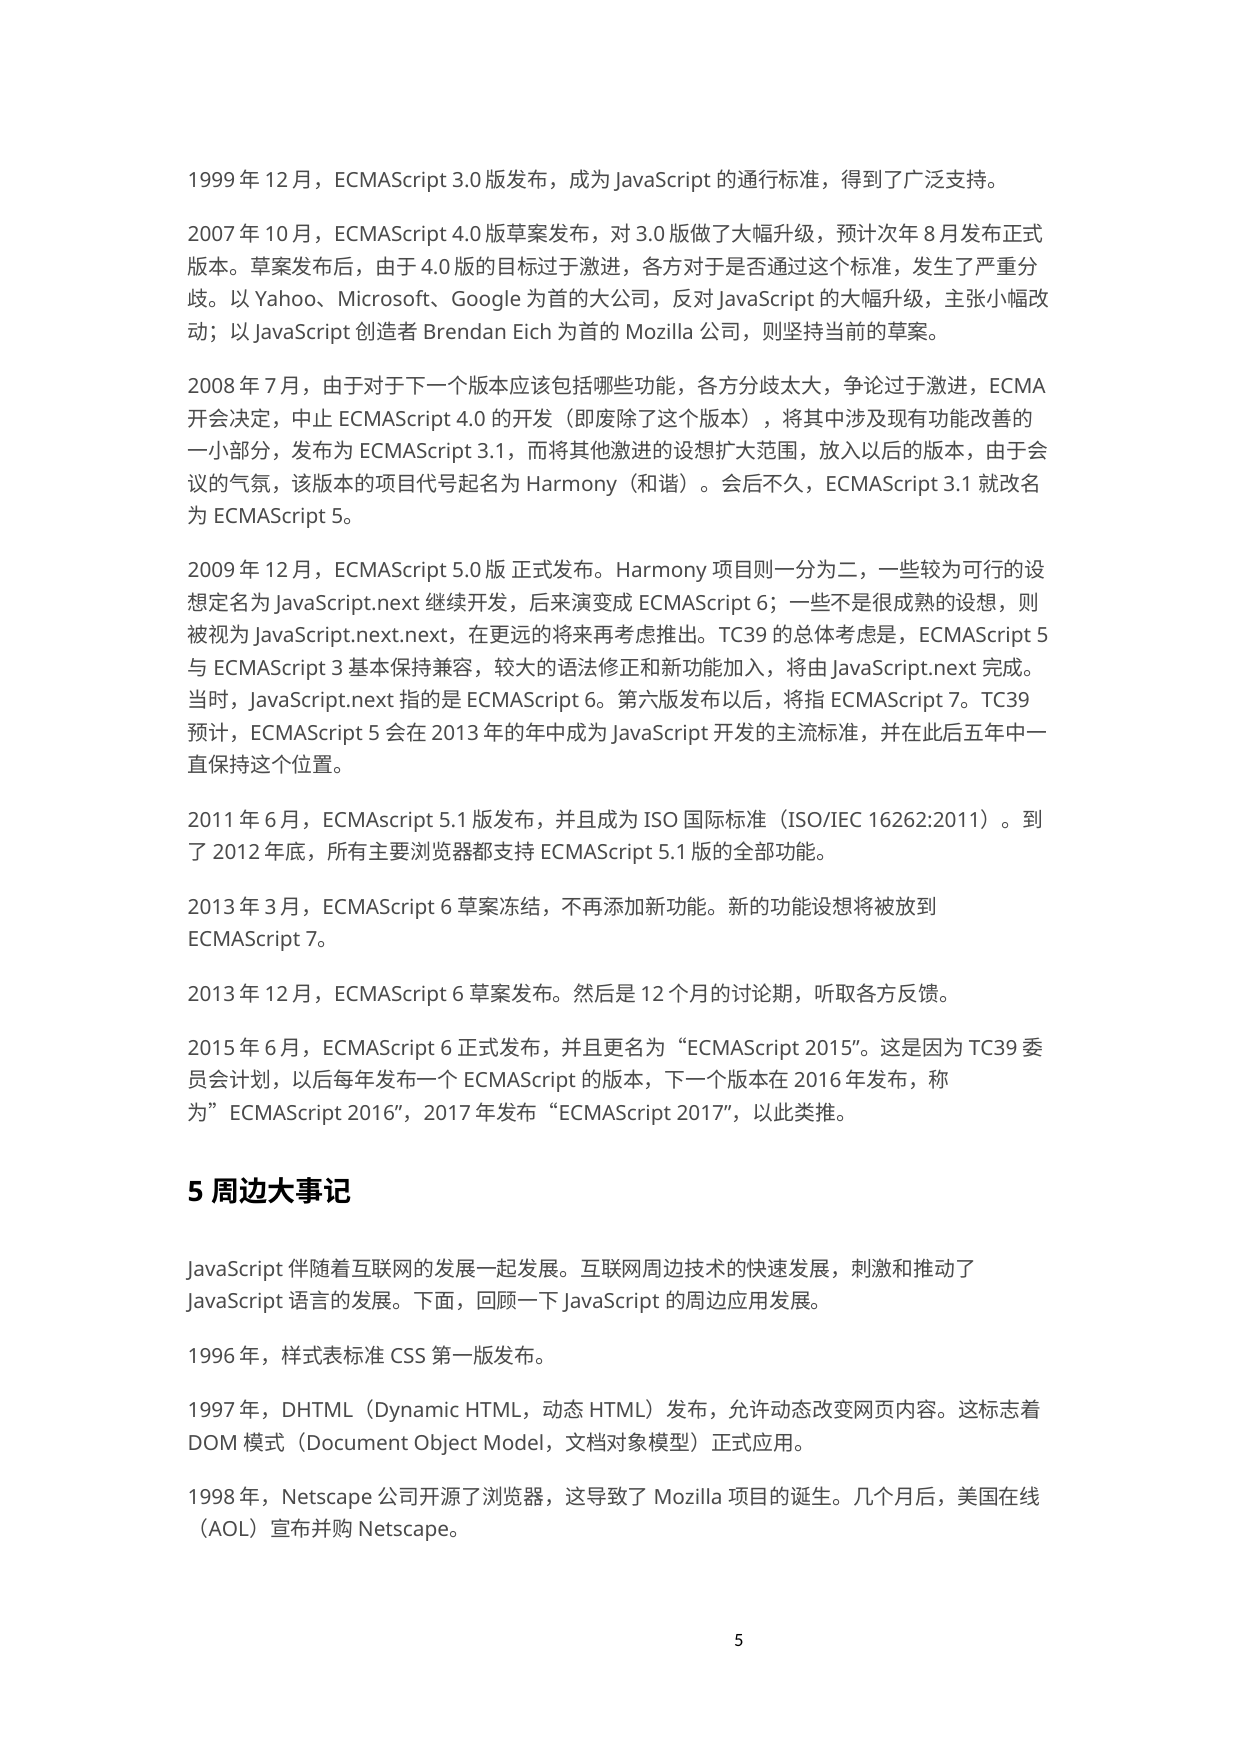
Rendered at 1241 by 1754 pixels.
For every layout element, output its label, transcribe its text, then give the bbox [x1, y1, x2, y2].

text 2008年7月，由于对于下一个版本应该包括哪些功能，各方分歧太大，争论过于激进，ECMA 开会决定，中止 ECMAScript 4.0 的开发（即废除了这个版本），将其中涉及现有功能改善的一小部分，发布为 ECMAScript 3.1，而将其他激进的设想扩大范围，放入以后的版本，由于会议的气氛，该版本的项目代号起名为 Harmony（和谐）。会后不久，ECMAScript 3.1 就改名为 ECMAScript 5。 [187, 368, 1053, 531]
text 2007年10月，ECMAScript 4.0版草案发布，对3.0版做了大幅升级，预计次年8月发布正式版本。草案发布后，由于4.0版的目标过于激进，各方对于是否通过这个标准，发生了严重分歧。以 Yahoo、Microsoft、Google 为首的大公司，反对 JavaScript 的大幅升级，主张小幅改动；以 JavaScript 创造者 Brendan Eich 为首的 Mozilla 公司，则坚持当前的草案。 [187, 216, 1053, 346]
text 1997年，DHTML（Dynamic HTML，动态 HTML）发布，允许动态改变网页内容。这标志着 DOM 模式（Document Object Model，文档对象模型）正式应用。 [187, 1392, 1053, 1457]
text 1998年，Netscape 公司开源了浏览器，这导致了 Mozilla 项目的诞生。几个月后，美国在线（AOL）宣布并购 Netscape。 [187, 1479, 1053, 1544]
text JavaScript 伴随着互联网的发展一起发展。互联网周边技术的快速发展，刺激和推动了 JavaScript 语言的发展。下面，回顾一下 JavaScript 的周边应用发展。 [187, 1251, 1053, 1316]
text 1999年12月，ECMAScript 3.0版发布，成为 JavaScript 的通行标准，得到了广泛支持。 [187, 162, 1053, 194]
text 2009年12月，ECMAScript 5.0版 正式发布。Harmony 项目则一分为二，一些较为可行的设想定名为 JavaScript.next 继续开发，后来演变成 ECMAScript 6；一些不是很成熟的设想，则被视为 JavaScript.next.next，在更远的将来再考虑推出。TC39 的总体考虑是，ECMAScript 5 与 ECMAScript 3 基本保持兼容，较大的语法修正和新功能加入，将由 JavaScript.next 完成。当时，JavaScript.next 指的是ECMAScript 6。第六版发布以后，将指 ECMAScript 7。TC39 预计，ECMAScript 5 会在2013年的年中成为 JavaScript 开发的主流标准，并在此后五年中一直保持这个位置。 [187, 553, 1053, 780]
text 2013年12月，ECMAScript 6 草案发布。然后是12个月的讨论期，听取各方反馈。 [187, 976, 1053, 1008]
text 2011年6月，ECMAscript 5.1版发布，并且成为 ISO 国际标准（ISO/IEC 16262:2011）。到了2012年底，所有主要浏览器都支持 ECMAScript 5.1版的全部功能。 [187, 802, 1053, 867]
text 2015年6月，ECMAScript 6 正式发布，并且更名为“ECMAScript 2015”。这是因为 TC39 委员会计划，以后每年发布一个 ECMAScript 的版本，下一个版本在2016年发布，称为”ECMAScript 2016”，2017年发布“ECMAScript 2017”，以此类推。 [187, 1030, 1053, 1128]
text 1996年，样式表标准 CSS 第一版发布。 [187, 1338, 1053, 1370]
subtitle 5 周边大事记 [187, 1157, 1053, 1222]
text 2013年3月，ECMAScript 6 草案冻结，不再添加新功能。新的功能设想将被放到 ECMAScript 7。 [187, 889, 1053, 954]
